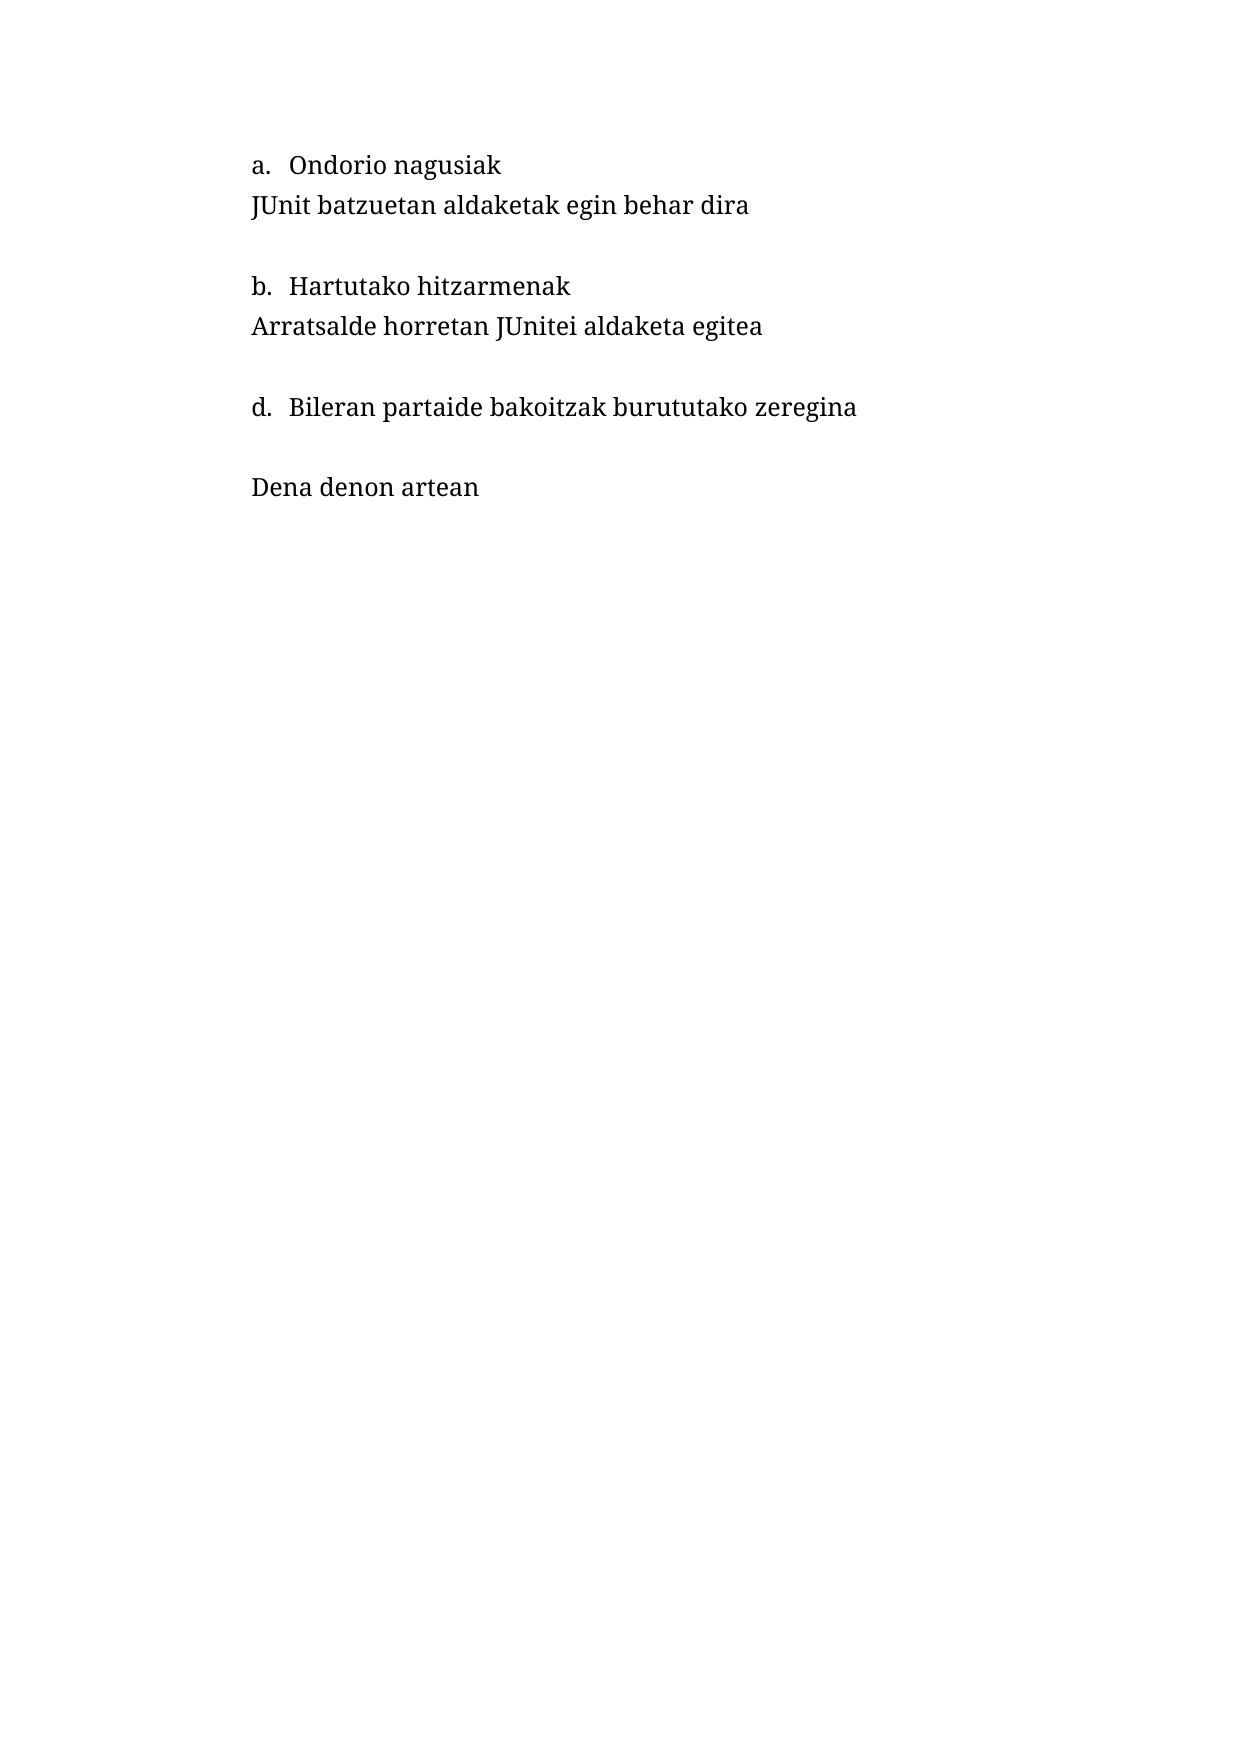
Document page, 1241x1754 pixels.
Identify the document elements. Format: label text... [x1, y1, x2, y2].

list Hartutako hitzarmenak [251, 268, 1063, 303]
list Ondorio nagusiak [251, 148, 1063, 182]
list Bileran partaide bakoitzak burututako zeregina [251, 389, 1063, 423]
text Arratsalde horretan JUnitei aldaketa egitea [251, 309, 1063, 343]
text Dena denon artean [251, 470, 1063, 504]
text JUnit batzuetan aldaketak egin behar dira [251, 188, 1063, 222]
